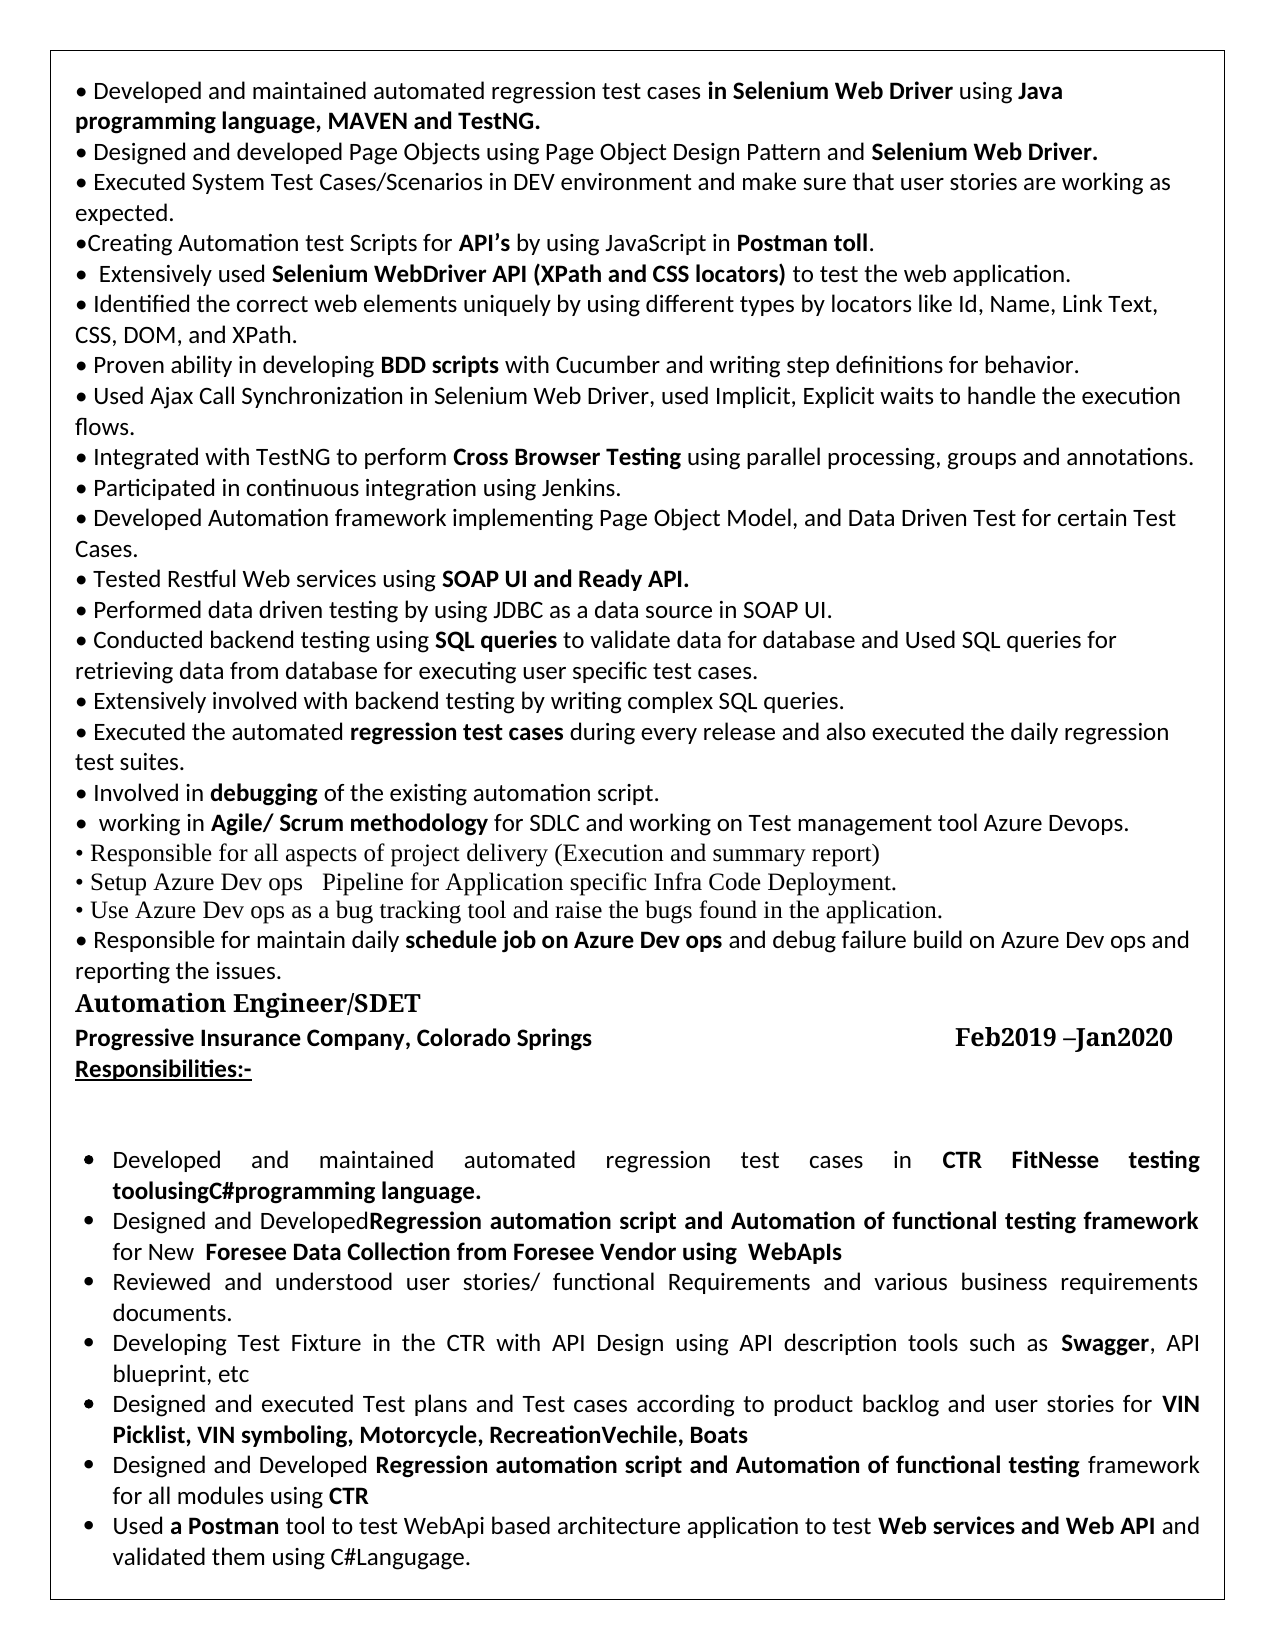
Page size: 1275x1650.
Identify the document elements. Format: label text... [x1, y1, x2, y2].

text Progressive Insurance Company, Colorado Springs Feb2019 –Jan2020 [75, 1019, 1200, 1053]
list Developed and maintained automated regression test cases in CTR FitNesse testing toolusingC#programming language. [84, 1144, 1200, 1205]
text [75, 75, 1200, 228]
list Developing Test Fixture in the CTR with API Design using API description tools such as Swagger, API blueprint, etc [84, 1327, 1200, 1388]
list Reviewed and understood user stories/ functional Requirements and various business requirements documents. [84, 1266, 1200, 1327]
text • working in Agile/ Scrum methodology for SDLC and working on Test management tool Azure Devops. [75, 807, 1200, 838]
text Responsibilities:- [75, 1053, 1200, 1084]
text • Extensively used Selenium WebDriver API (XPath and CSS locators) to test the web application. • Identified the correct web elements uniquely by using different types by locators like Id, Name, Link Text, CSS, DOM, and XPath. • Proven ability in developing BDD scripts with Cucumber and writing step definitions for behavior. • Used Ajax Call Synchronization in Selenium Web Driver, used Implicit, Explicit waits to handle the execution flows. • Integrated with TestNG to perform Cross Browser Testing using parallel processing, groups and annotations. • Participated in continuous integration using Jenkins. • Developed Automation framework implementing Page Object Model, and Data Driven Test for certain Test Cases. • Tested Restful Web services using SOAP UI and Ready API. • Performed data driven testing by using JDBC as a data source in SOAP UI. • Conducted backend testing using SQL queries to validate data for database and Used SQL queries for retrieving data from database for executing user specific test cases. • Extensively involved with backend testing by writing complex SQL queries. • Executed the automated regression test cases during every release and also executed the daily regression test suites. • Involved in debugging of the existing automation script. [75, 258, 1200, 807]
list Designed and executed Test plans and Test cases according to product backlog and user stories for VIN Picklist, VIN symboling, Motorcycle, RecreationVechile, Boats [84, 1388, 1200, 1449]
list Designed and Developed Regression automation script and Automation of functional testing framework for all modules using CTR [84, 1449, 1200, 1511]
text •Creating Automation test Scripts for API’s by using JavaScript in Postman toll. [75, 228, 1200, 258]
list Used a Postman tool to test WebApi based architecture application to test Web services and Web API and validated them using C#Langugage. [84, 1511, 1200, 1572]
text • Responsible for maintain daily schedule job on Azure Dev ops and debug failure build on Azure Dev ops and reporting the issues. [75, 924, 1200, 985]
list Designed and DevelopedRegression automation script and Automation of functional testing framework for New Foresee Data Collection from Foresee Vendor using WebApIs [84, 1205, 1200, 1266]
text Automation Engineer/SDET [75, 985, 1200, 1019]
